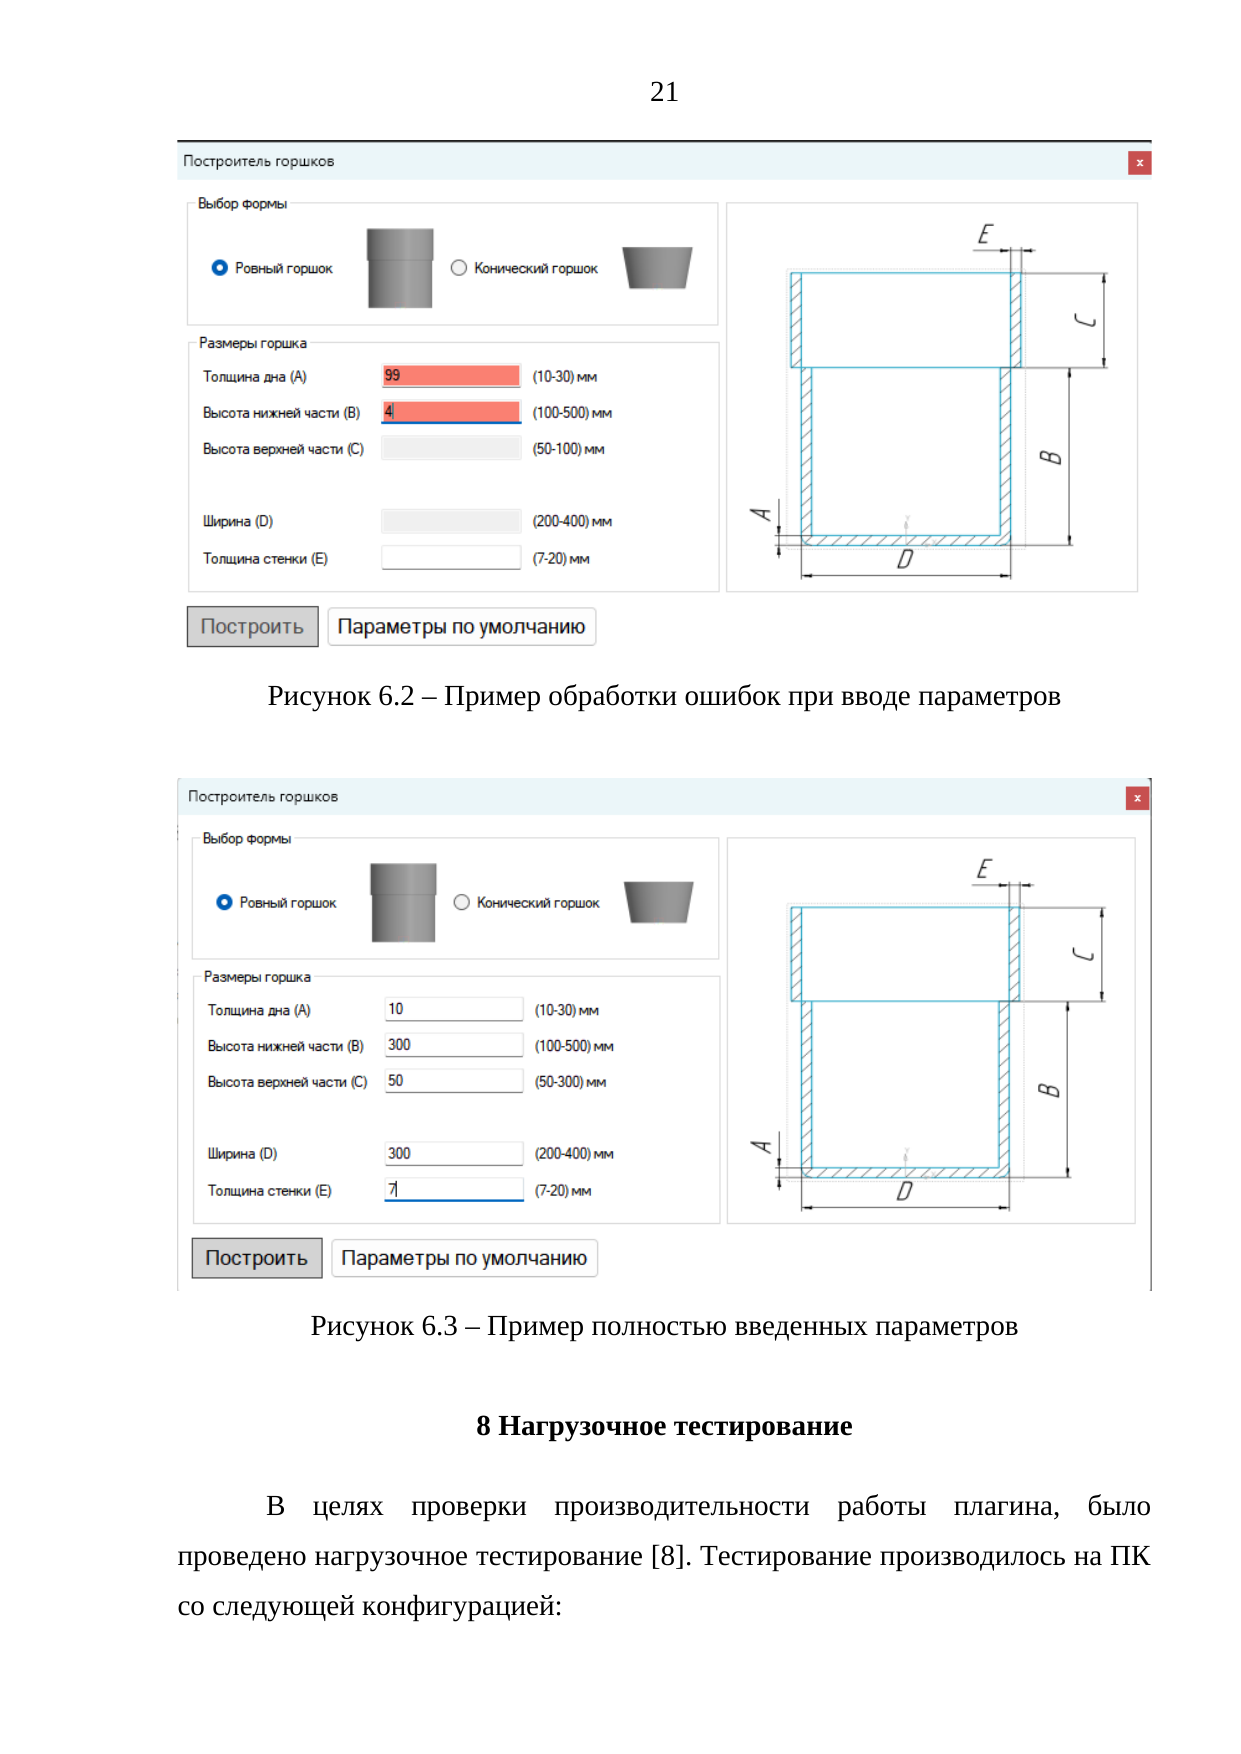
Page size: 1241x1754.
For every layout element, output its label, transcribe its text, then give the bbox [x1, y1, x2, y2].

picture [177, 778, 1152, 1291]
picture [177, 140, 1152, 661]
text Рисунок 6.2 – Пример обработки ошибок при вводе параметров [177, 678, 1152, 711]
text Рисунок 6.3 – Пример полностью введенных параметров [177, 1308, 1152, 1341]
list В целях проверки производительности работы плагина, было проведено нагрузочное тестирование [8]. Тестирование производилось на ПК со следующей конфигурацией: [177, 1488, 1152, 1622]
subtitle Нагрузочное тестирование [177, 1408, 1152, 1442]
